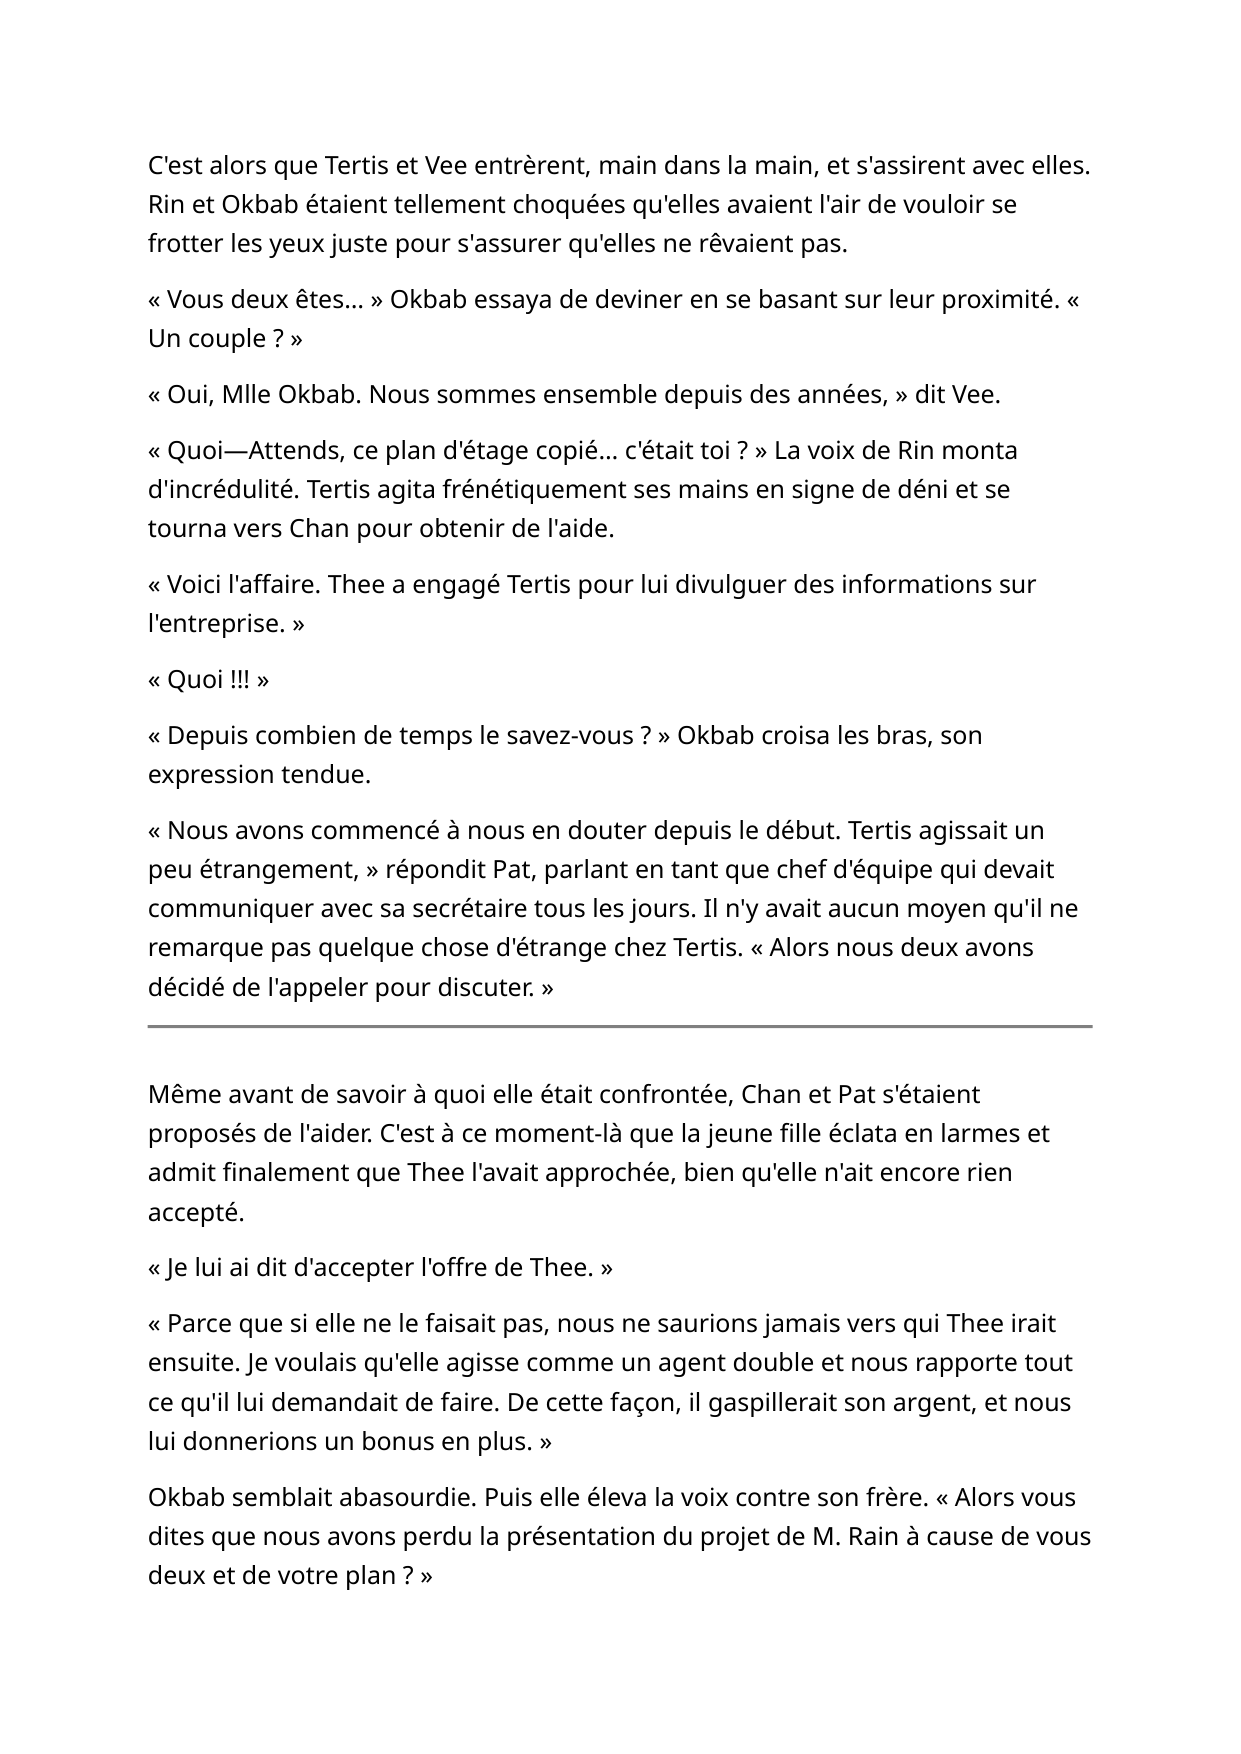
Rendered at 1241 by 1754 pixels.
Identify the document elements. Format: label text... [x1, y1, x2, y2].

text « Je lui ai dit d'accepter l'offre de Thee. » [148, 1250, 1093, 1284]
text « Voici l'affaire. Thee a engagé Tertis pour lui divulguer des informations sur l'entreprise. » [148, 567, 1093, 640]
text « Quoi—Attends, ce plan d'étage copié… c'était toi ? » La voix de Rin monta d'incrédulité. Tertis agita frénétiquement ses mains en signe de déni et se tourna vers Chan pour obtenir de l'aide. [148, 433, 1093, 545]
text « Quoi !!! » [148, 662, 1093, 696]
text « Vous deux êtes… » Okbab essaya de deviner en se basant sur leur proximité. « Un couple ? » [148, 282, 1093, 355]
text « Depuis combien de temps le savez-vous ? » Okbab croisa les bras, son expression tendue. [148, 718, 1093, 791]
text « Parce que si elle ne le faisait pas, nous ne saurions jamais vers qui Thee irait ensuite. Je voulais qu'elle agisse comme un agent double et nous rapporte tout ce qu'il lui demandait de faire. De cette façon, il gaspillerait son argent, et nous lui donnerions un bonus en plus. » [148, 1306, 1093, 1457]
text « Nous avons commencé à nous en douter depuis le début. Tertis agissait un peu étrangement, » répondit Pat, parlant en tant que chef d'équipe qui devait communiquer avec sa secrétaire tous les jours. Il n'y avait aucun moyen qu'il ne remarque pas quelque chose d'étrange chez Tertis. « Alors nous deux avons décidé de l'appeler pour discuter. » [148, 813, 1093, 1003]
text « Oui, Mlle Okbab. Nous sommes ensemble depuis des années, » dit Vee. [148, 377, 1093, 411]
text Okbab semblait abasourdie. Puis elle éleva la voix contre son frère. « Alors vous dites que nous avons perdu la présentation du projet de M. Rain à cause de vous deux et de votre plan ? » [148, 1479, 1093, 1592]
text C'est alors que Tertis et Vee entrèrent, main dans la main, et s'assirent avec elles. Rin et Okbab étaient tellement choquées qu'elles avaient l'air de vouloir se frotter les yeux juste pour s'assurer qu'elles ne rêvaient pas. [148, 148, 1093, 260]
text Même avant de savoir à quoi elle était confrontée, Chan et Pat s'étaient proposés de l'aider. C'est à ce moment-là que la jeune fille éclata en larmes et admit finalement que Thee l'avait approchée, bien qu'elle n'ait encore rien accepté. [148, 1077, 1093, 1228]
